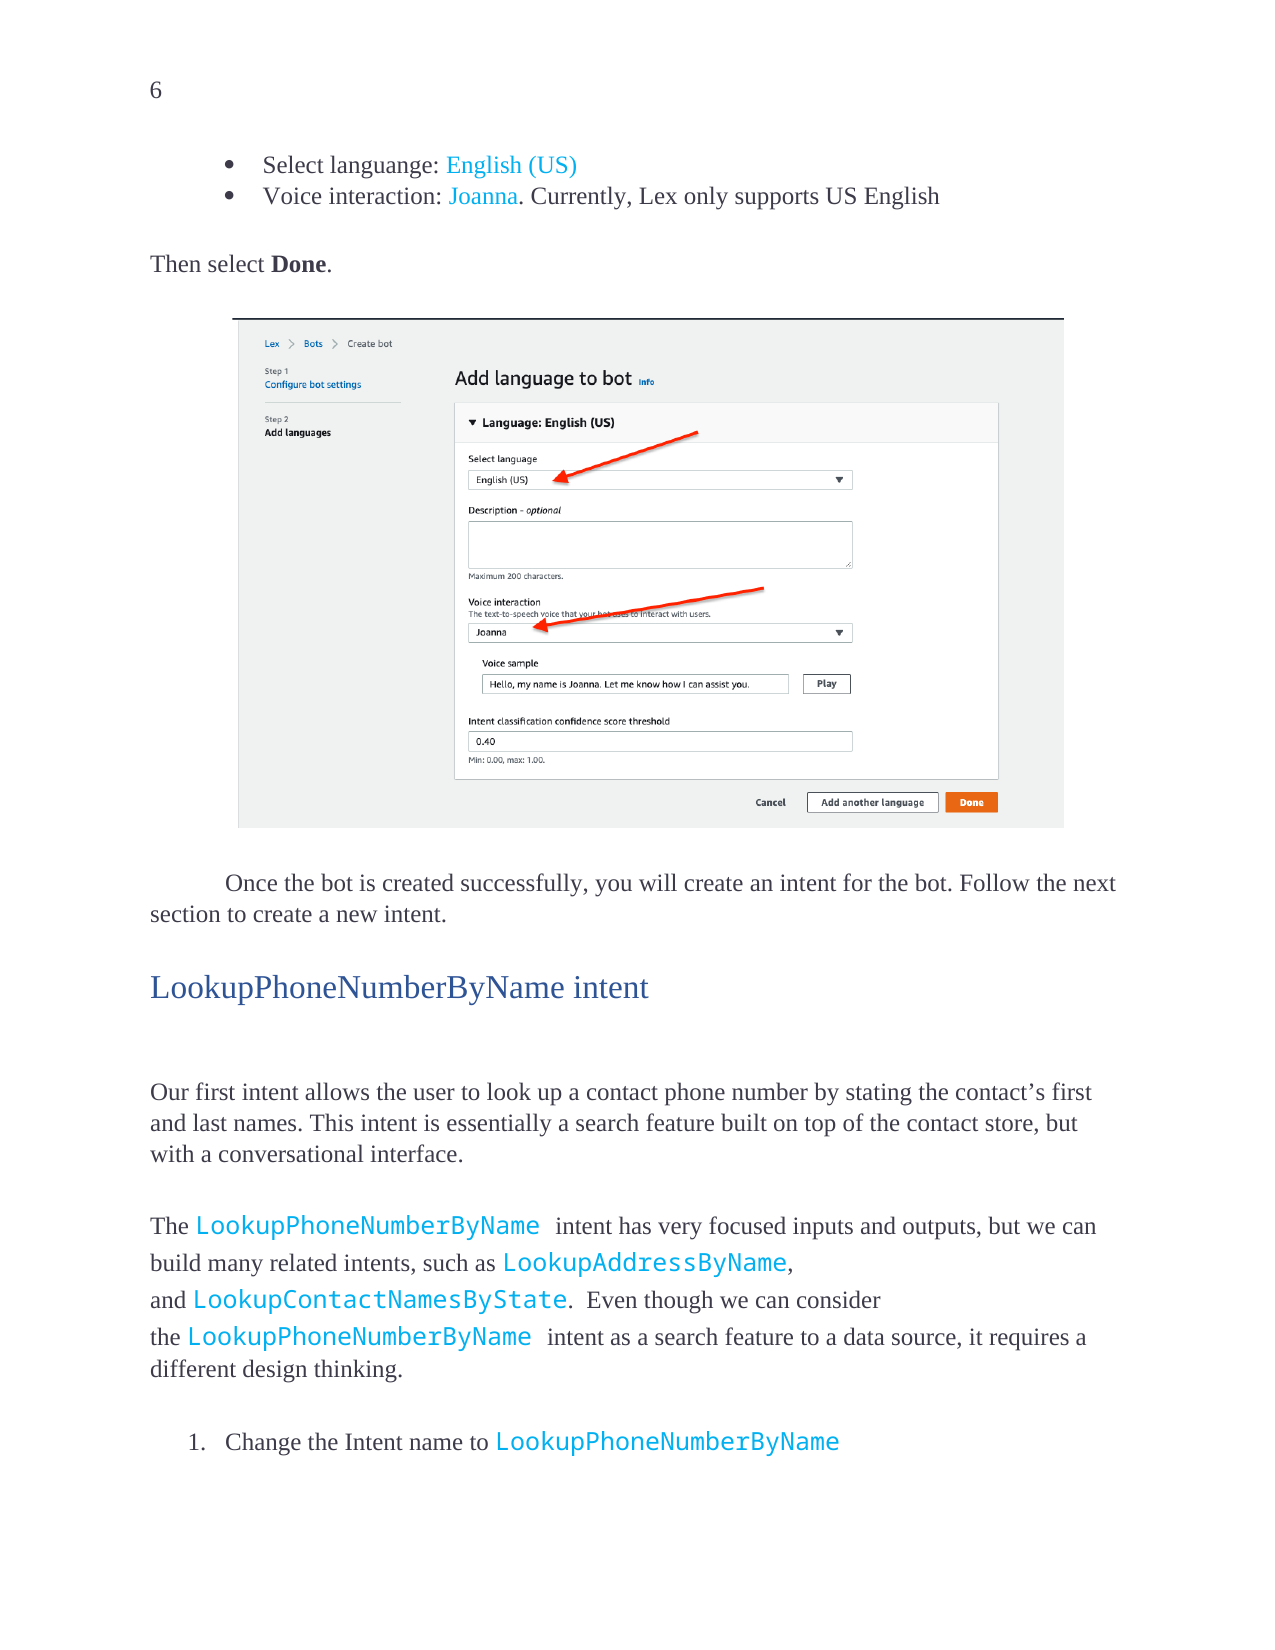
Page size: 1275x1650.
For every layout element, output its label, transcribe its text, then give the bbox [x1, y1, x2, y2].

subtitle LookupPhoneNumberByName intent [150, 967, 1125, 1006]
list Voice interaction: Joanna. Currently, Lex only supports US English [225, 181, 1125, 210]
picture [232, 318, 1064, 828]
text Our first intent allows the user to look up a contact phone number by stating the contact’s first and last names. This intent is essentially a search feature built on top of the contact store, but with a conversational interface. [150, 1077, 1125, 1168]
text The LookupPhoneNumberByName intent has very focused inputs and outputs, but we can build many related intents, such as LookupAddressByName, and LookupContactNamesByState. Even though we can consider the LookupPhoneNumberByName intent as a search feature to a data source, it requires a different design thinking. [150, 1208, 1125, 1383]
list Change the Intent name to LookupPhoneNumberByName [187, 1423, 1125, 1457]
list Select languange: English (US) [225, 150, 1125, 179]
text Once the bot is created successfully, you will create an intent for the bot. Follow the next section to create a new intent. [150, 868, 1125, 928]
text Then select Done. [150, 249, 1125, 278]
